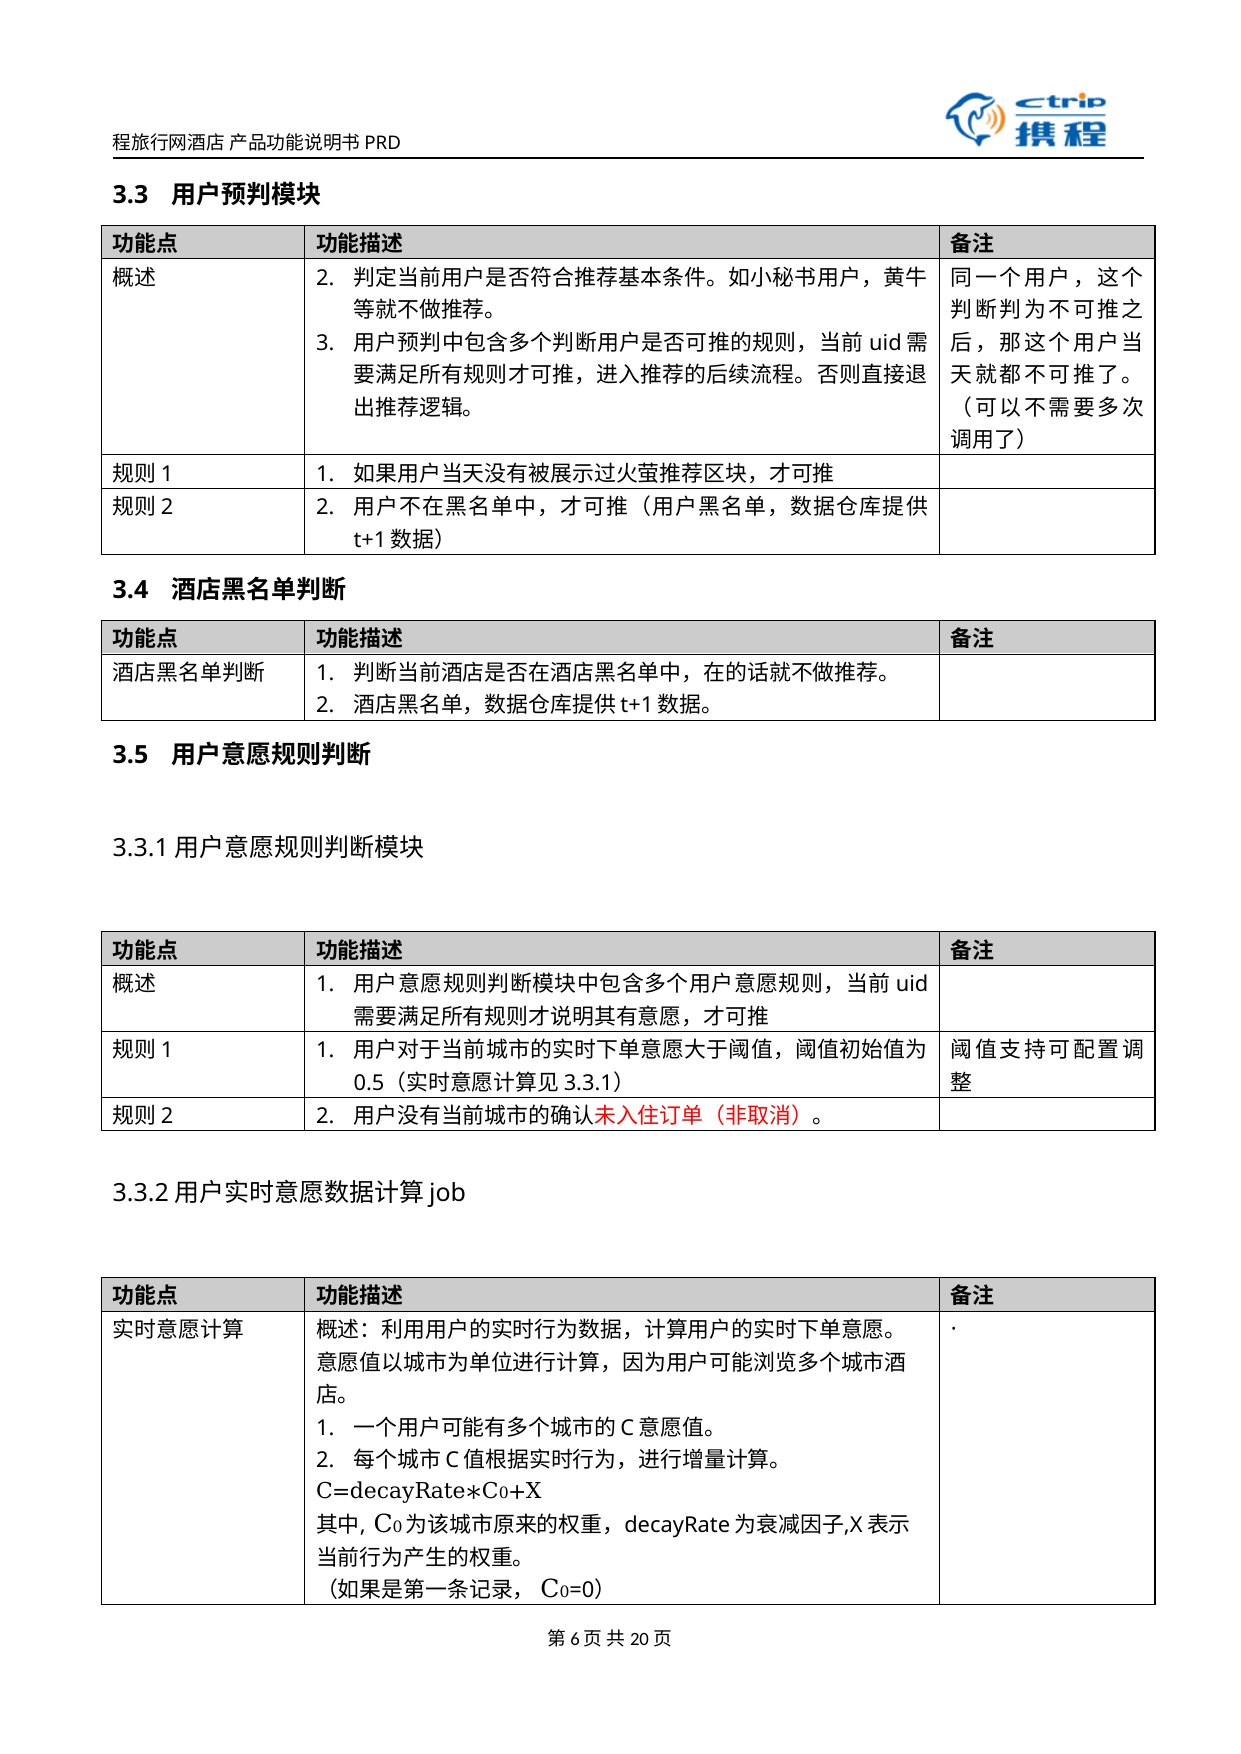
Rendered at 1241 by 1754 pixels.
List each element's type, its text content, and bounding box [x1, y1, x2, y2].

table_cell 酒店黑名单判断 [102, 655, 304, 719]
table_header 功能描述 [305, 1278, 939, 1311]
table_cell 实时意愿计算 [102, 1312, 304, 1604]
picture [943, 88, 1113, 150]
table_cell 概述 [102, 259, 304, 454]
table_cell 规则2 [102, 1098, 304, 1130]
list 用户意愿规则判断 [112, 721, 1144, 786]
table_cell 用户没有当前城市的确认未入住订单（非取消）。 [305, 1098, 939, 1130]
table_cell [940, 1098, 1154, 1130]
table_cell 同一个用户，这个判断判为不可推之后，那这个用户当天就都不可推了。（可以不需要多次调用了） [940, 259, 1154, 454]
table_header 功能点 [102, 932, 304, 965]
table_header 备注 [940, 621, 1154, 653]
table_cell 规则1 [102, 1032, 304, 1097]
list 酒店黑名单判断 [112, 555, 1144, 620]
subtitle 3.3.2用户实时意愿数据计算job [112, 1158, 1144, 1223]
table_cell [940, 966, 1154, 1031]
table_cell [940, 655, 1154, 719]
table_cell [940, 489, 1154, 554]
table_cell 规则1 [102, 455, 304, 488]
table_cell 用户意愿规则判断模块中包含多个用户意愿规则，当前uid需要满足所有规则才说明其有意愿，才可推 [305, 966, 939, 1031]
table_header 功能描述 [305, 932, 939, 965]
table_cell 用户不在黑名单中，才可推（用户黑名单，数据仓库提供t+1数据） [305, 489, 939, 554]
table_cell 用户对于当前城市的实时下单意愿大于阈值，阈值初始值为0.5（实时意愿计算见3.3.1） [305, 1032, 939, 1097]
table_header 备注 [940, 932, 1154, 965]
table_cell · [940, 1312, 1154, 1604]
table_header 功能点 [102, 1278, 304, 1311]
table_header 功能描述 [305, 621, 939, 653]
table_cell 阈值支持可配置调整 [940, 1032, 1154, 1097]
table_header 备注 [940, 1278, 1154, 1311]
subtitle 3.3.1用户意愿规则判断模块 [112, 813, 1144, 878]
table_header 功能描述 [305, 226, 939, 258]
list 用户预判模块 [112, 160, 1144, 225]
table_header 功能点 [102, 621, 304, 653]
table_cell 规则2 [102, 489, 304, 554]
table_cell 如果用户当天没有被展示过火萤推荐区块，才可推 [305, 455, 939, 488]
table_cell 概述 [102, 966, 304, 1031]
table_cell 判定当前用户是否符合推荐基本条件。如小秘书用户，黄牛等就不做推荐。 用户预判中包含多个判断用户是否可推的规则，当前uid需要满足所有规则才可推，进入推荐的后续流程。否则直接退出推荐逻辑。 [305, 259, 939, 454]
table_cell 判断当前酒店是否在酒店黑名单中，在的话就不做推荐。 酒店黑名单，数据仓库提供t+1数据。 [305, 655, 939, 719]
table_header 备注 [940, 226, 1154, 258]
table_cell [940, 455, 1154, 488]
table_header 功能点 [102, 226, 304, 258]
